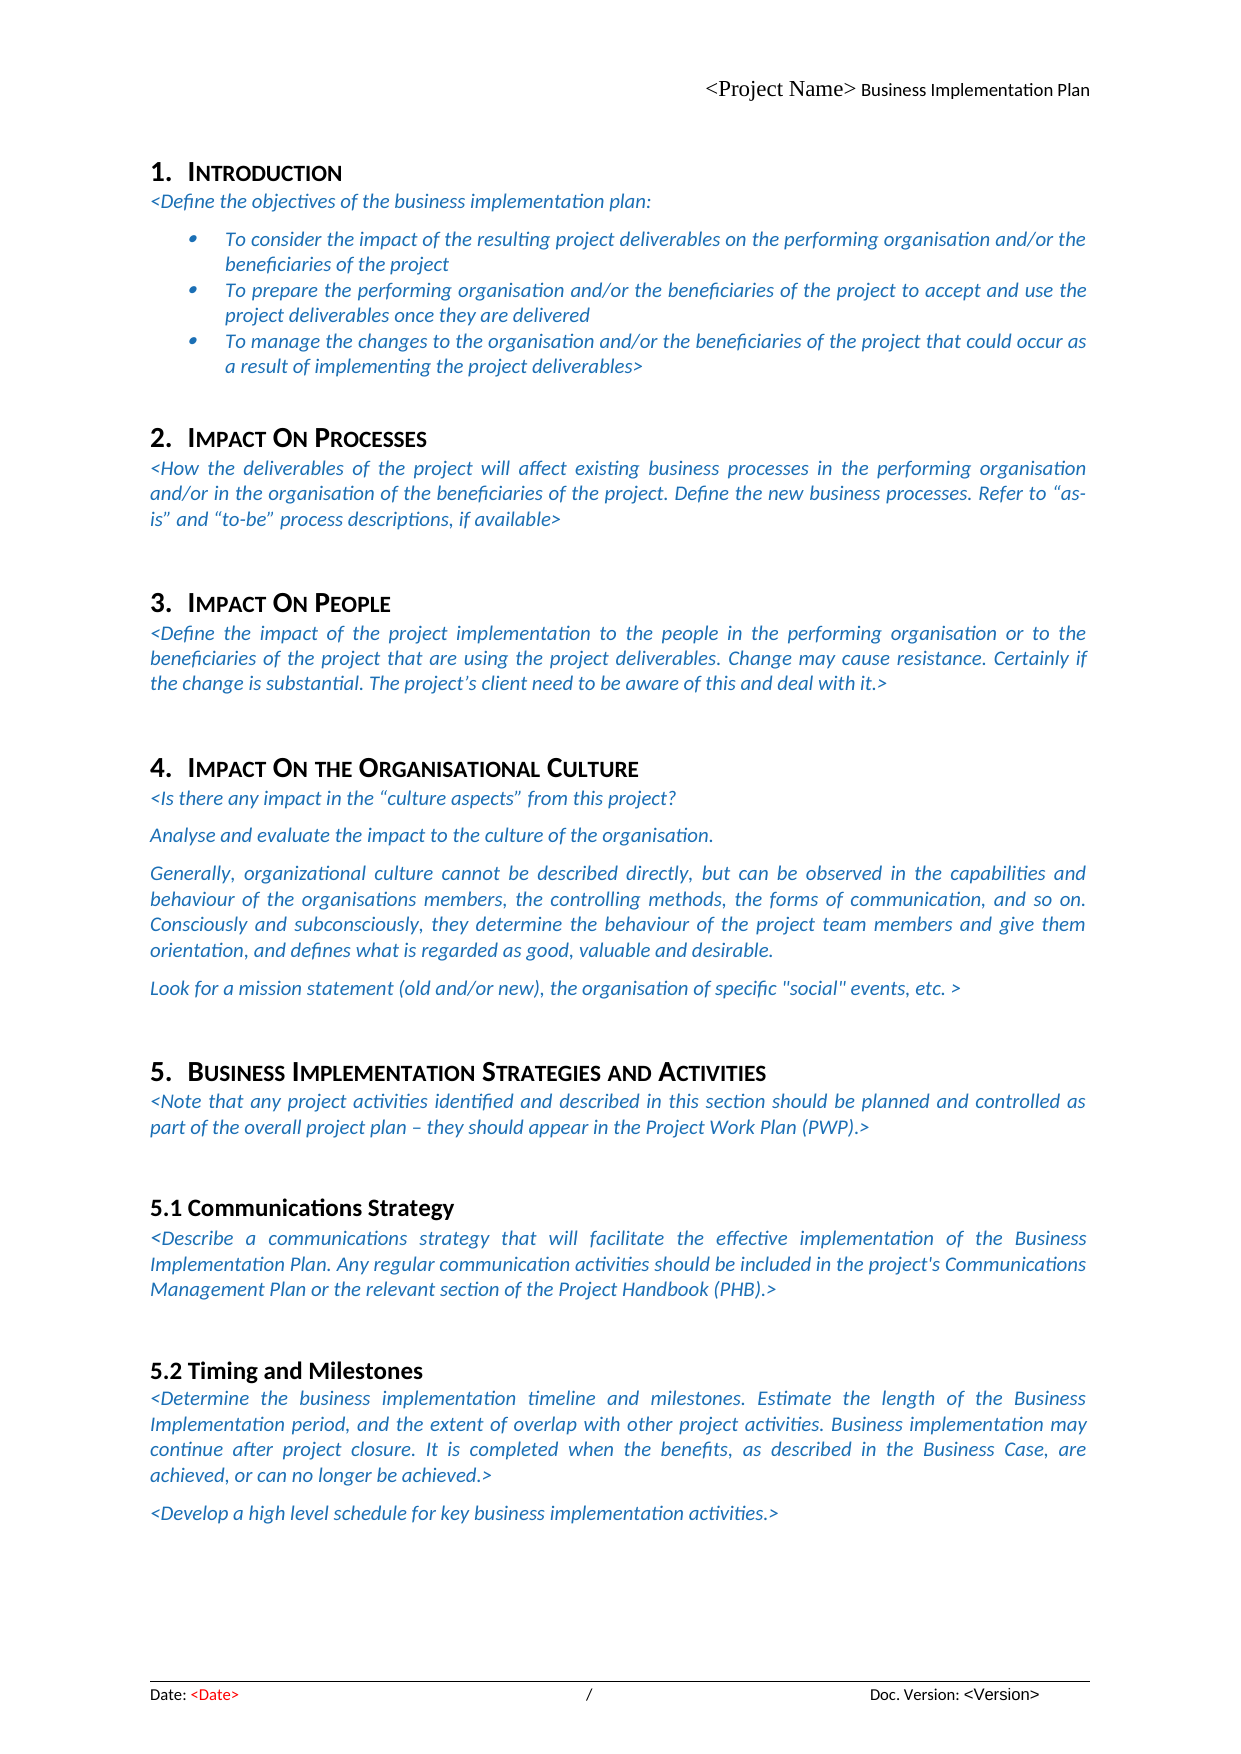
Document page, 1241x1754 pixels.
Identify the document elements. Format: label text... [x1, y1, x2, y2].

subtitle Impact On Processes [150, 419, 1090, 455]
text Look for a mission statement (old and/or new), the organisation of specific "social" events, etc. > [150, 975, 1090, 1000]
subtitle 5.1 Communications Strategy [150, 1193, 1090, 1223]
text <Define the impact of the project implementation to the people in the performing organisation or to the beneficiaries of the project that are using the project deliverables. Change may cause resistance. Certainly if the change is substantial. The project’s client need to be aware of this and deal with it.> [150, 620, 1090, 696]
subtitle Impact On People [150, 584, 1090, 620]
text <Determine the business implementation timeline and milestones. Estimate the length of the Business Implementation period, and the extent of overlap with other project activities. Business implementation may continue after project closure. It is completed when the benefits, as described in the Business Case, are achieved, or can no longer be achieved.> [150, 1386, 1090, 1487]
text <Describe a communications strategy that will facilitate the effective implementation of the Business Implementation Plan. Any regular communication activities should be included in the project's Communications Management Plan or the relevant section of the Project Handbook (PHB).> [150, 1223, 1090, 1302]
text Generally, organizational culture cannot be described directly, but can be observed in the capabilities and behaviour of the organisations members, the controlling methods, the forms of communication, and so on. Consciously and subconsciously, they determine the behaviour of the project team members and give them orientation, and defines what is regarded as good, valuable and desirable. [150, 861, 1090, 962]
subtitle Impact On the Organisational Culture [150, 749, 1090, 785]
text <Note that any project activities identified and described in this section should be planned and controlled as part of the overall project plan – they should appear in the Project Work Plan (PWP).> [150, 1089, 1090, 1139]
text <How the deliverables of the project will affect existing business processes in the performing organisation and/or in the organisation of the beneficiaries of the project. Define the new business processes. Refer to “as-is” and “to-be” process descriptions, if available> [150, 455, 1090, 531]
text <Define the objectives of the business implementation plan: [150, 188, 1090, 214]
text <Is there any impact in the “culture aspects” from this project? [150, 785, 1090, 810]
text Analyse and evaluate the impact to the culture of the organisation. [150, 823, 1090, 848]
subtitle 5.2 Timing and Milestones [150, 1355, 1090, 1386]
subtitle Business Implementation Strategies and Activities [150, 1053, 1090, 1089]
list To manage the changes to the organisation and/or the beneficiaries of the project that could occur as a result of implementing the project deliverables> [187, 328, 1090, 379]
list To consider the impact of the resulting project deliverables on the performing organisation and/or the beneficiaries of the project [187, 226, 1090, 277]
list To prepare the performing organisation and/or the beneficiaries of the project to accept and use the project deliverables once they are delivered [187, 277, 1090, 328]
text <Develop a high level schedule for key business implementation activities.> [150, 1500, 1090, 1525]
subtitle Introduction [150, 153, 1090, 188]
